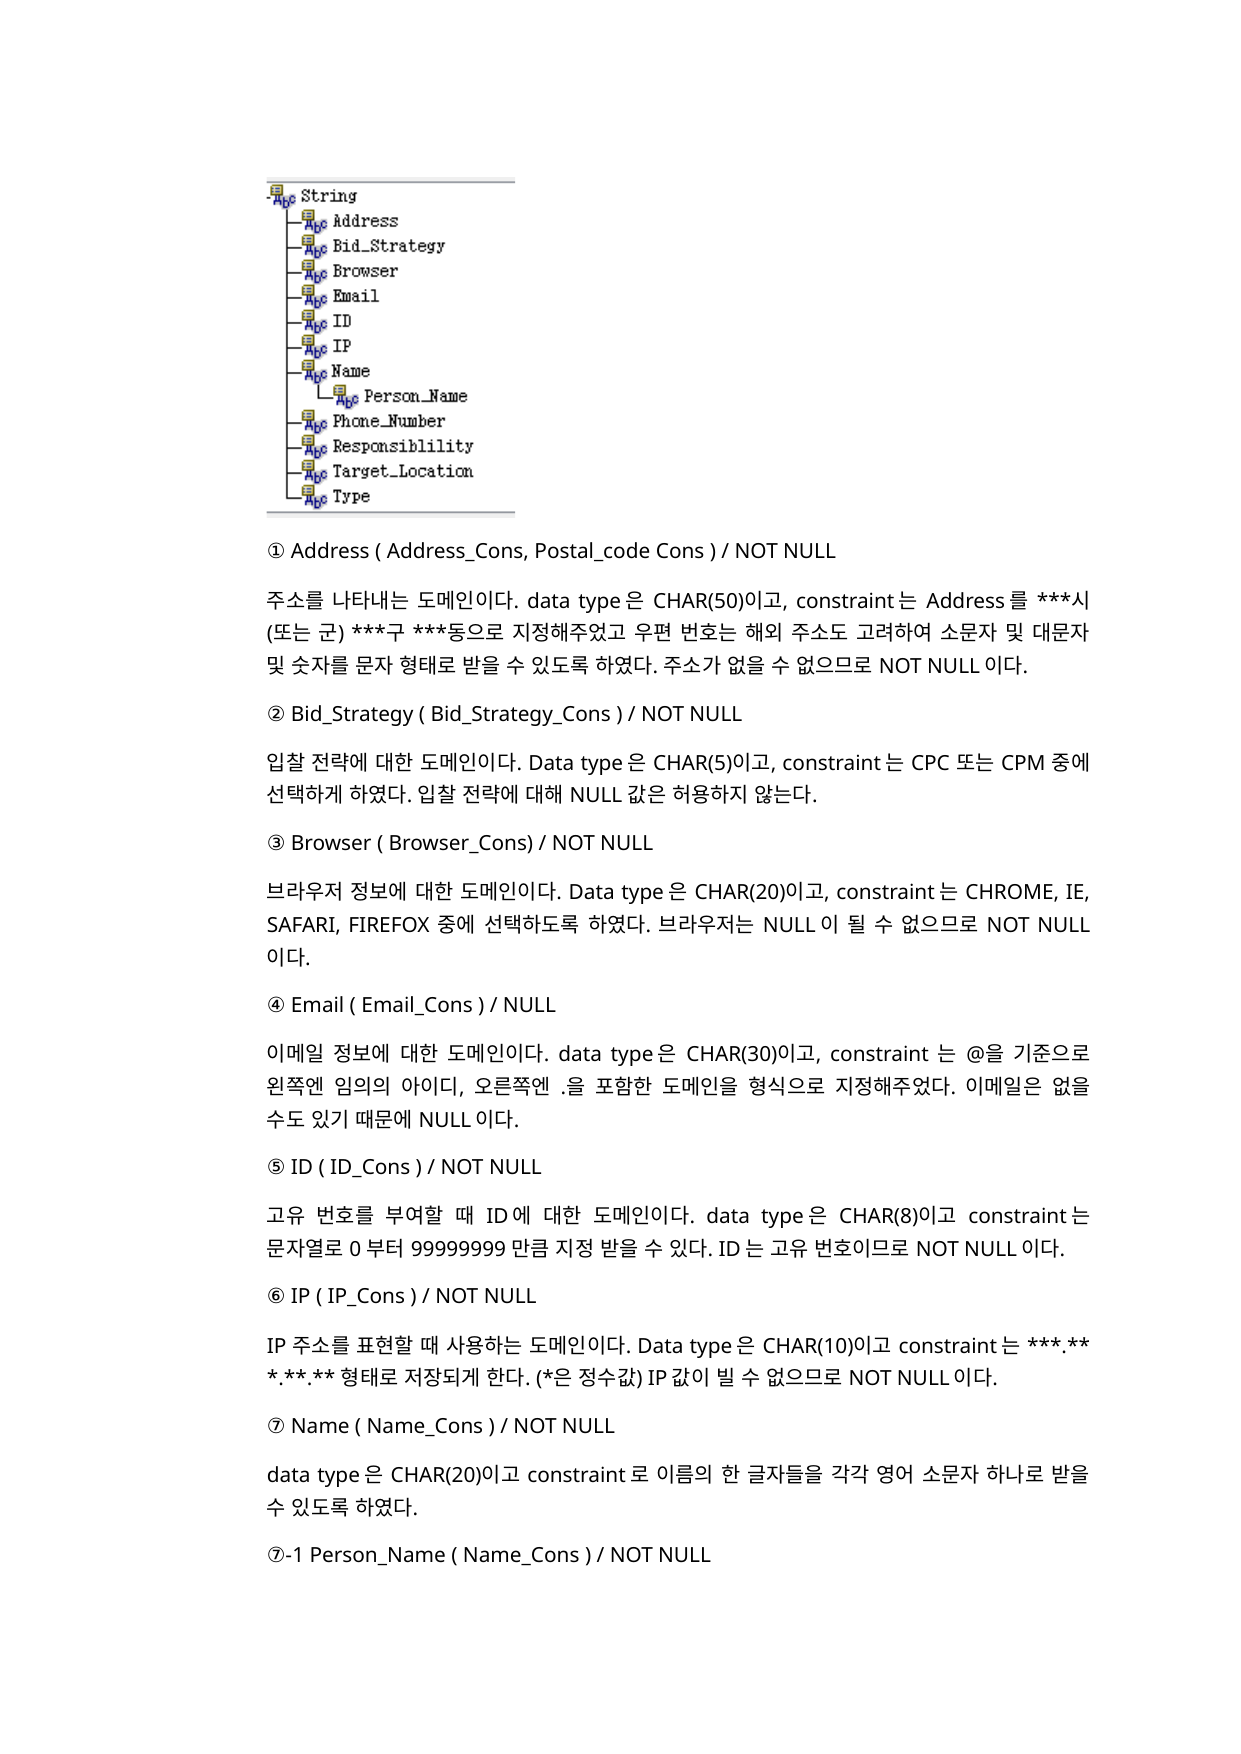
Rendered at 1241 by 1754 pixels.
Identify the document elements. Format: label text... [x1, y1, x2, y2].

list 입찰 전략에 대한 도메인이다. Data type은 CHAR(5)이고, constraint는 CPC 또는 CPM 중에 선택하게 하였다. 입찰 전략에 대해 NULL 값은 허용하지 않는다. [267, 746, 1090, 809]
list ⑦ Name ( Name_Cons ) / NOT NULL [267, 1411, 1090, 1439]
list IP 주소를 표현할 때 사용하는 도메인이다. Data type은 CHAR(10)이고 constraint는 ***.***.**.** 형태로 저장되게 한다. (*은 정수값) IP값이 빌 수 없으므로 NOT NULL이다. [267, 1329, 1090, 1392]
list 고유 번호를 부여할 때 ID에 대한 도메인이다. data type은 CHAR(8)이고 constraint는 문자열로 0 부터 99999999 만큼 지정 받을 수 있다. ID는 고유 번호이므로 NOT NULL이다. [267, 1199, 1090, 1263]
list ④ Email ( Email_Cons ) / NULL [267, 990, 1090, 1019]
list 이메일 정보에 대한 도메인이다. data type은 CHAR(30)이고, constraint 는 @을 기준으로 왼쪽엔 임의의 아이디, 오른쪽엔 .을 포함한 도메인을 형식으로 지정해주었다. 이메일은 없을 수도 있기 때문에 NULL이다. [267, 1037, 1090, 1133]
list 주소를 나타내는 도메인이다. data type은 CHAR(50)이고, constraint는 Address를 ***시(또는 군) ***구 ***동으로 지정해주었고 우편 번호는 해외 주소도 고려하여 소문자 및 대문자 및 숫자를 문자 형태로 받을 수 있도록 하였다. 주소가 없을 수 없으므로 NOT NULL이다. [267, 584, 1090, 680]
list ⑤ ID ( ID_Cons ) / NOT NULL [267, 1152, 1090, 1181]
list 브라우저 정보에 대한 도메인이다. Data type은 CHAR(20)이고, constraint는 CHROME, IE, SAFARI, FIREFOX 중에 선택하도록 하였다. 브라우저는 NULL이 될 수 없으므로 NOT NULL이다. [267, 875, 1090, 971]
list ③ Browser ( Browser_Cons) / NOT NULL [267, 828, 1090, 857]
list ⑦-1 Person_Name ( Name_Cons ) / NOT NULL [267, 1540, 1090, 1569]
picture [266, 177, 515, 518]
text data type은 CHAR(20)이고 constraint로 이름의 한 글자들을 각각 영어 소문자 하나로 받을 수 있도록 하였다. [267, 1458, 1090, 1521]
list ① Address ( Address_Cons, Postal_code Cons ) / NOT NULL [267, 537, 1090, 565]
list ② Bid_Strategy ( Bid_Strategy_Cons ) / NOT NULL [267, 699, 1090, 727]
list ⑥ IP ( IP_Cons ) / NOT NULL [267, 1282, 1090, 1310]
